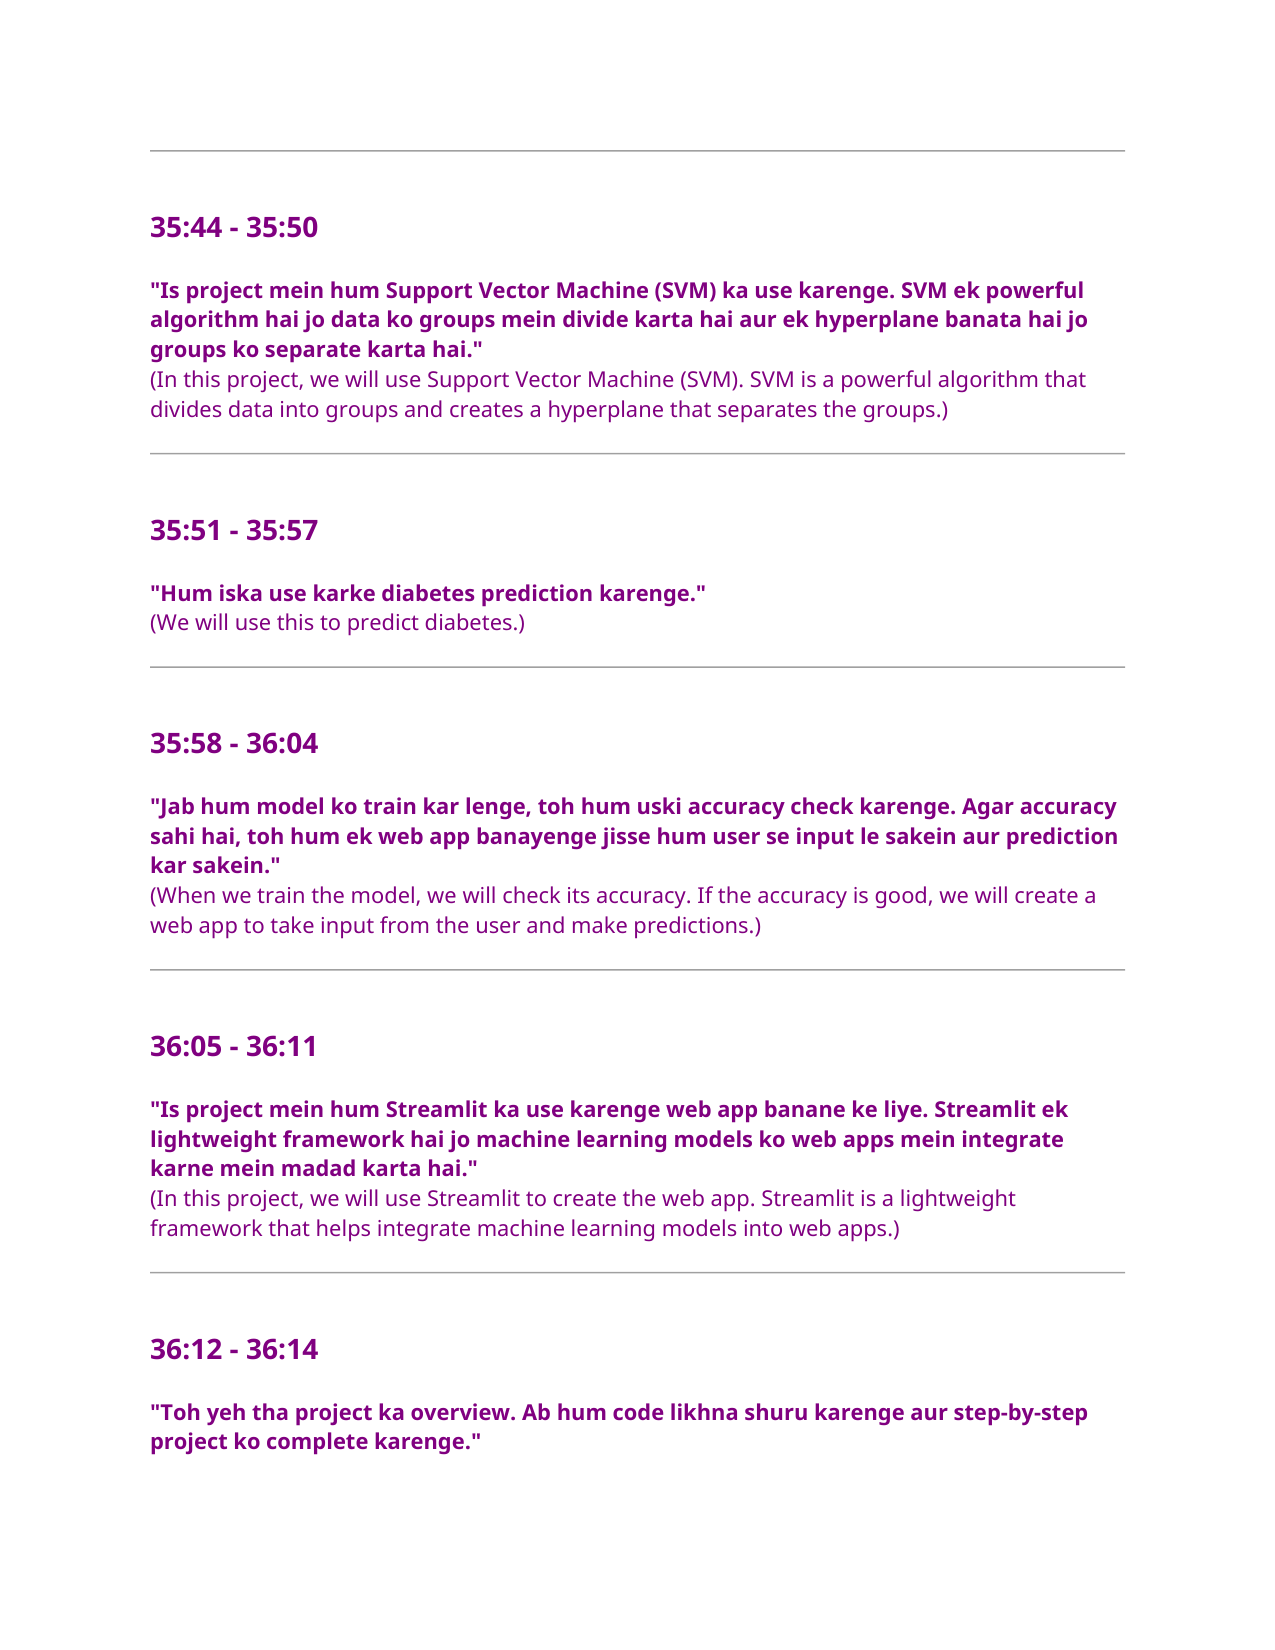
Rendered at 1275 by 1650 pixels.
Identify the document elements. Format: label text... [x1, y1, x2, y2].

text 36:12 - 36:14 [150, 1329, 1125, 1367]
text "Hum iska use karke diabetes prediction karenge." (We will use this to predict diabetes.) [150, 577, 1125, 637]
text "Is project mein hum Support Vector Machine (SVM) ka use karenge. SVM ek powerful algorithm hai jo data ko groups mein divide karta hai aur ek hyperplane banata hai jo groups ko separate karta hai." (In this project, we will use Support Vector Machine (SVM). SVM is a powerful algorithm that divides data into groups and creates a hyperplane that separates the groups.) [150, 275, 1125, 424]
text 35:44 - 35:50 [150, 207, 1125, 246]
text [150, 1397, 1125, 1456]
text "Jab hum model ko train kar lenge, toh hum uski accuracy check karenge. Agar accuracy sahi hai, toh hum ek web app banayenge jisse hum user se input le sakein aur prediction kar sakein." (When we train the model, we will check its accuracy. If the accuracy is good, we will create a web app to take input from the user and make predictions.) [150, 791, 1125, 940]
text 35:51 - 35:57 [150, 510, 1125, 548]
text "Is project mein hum Streamlit ka use karenge web app banane ke liye. Streamlit ek lightweight framework hai jo machine learning models ko web apps mein integrate karne mein madad karta hai." (In this project, we will use Streamlit to create the web app. Streamlit is a lightweight framework that helps integrate machine learning models into web apps.) [150, 1094, 1125, 1243]
text 35:58 - 36:04 [150, 723, 1125, 762]
text 36:05 - 36:11 [150, 1026, 1125, 1064]
